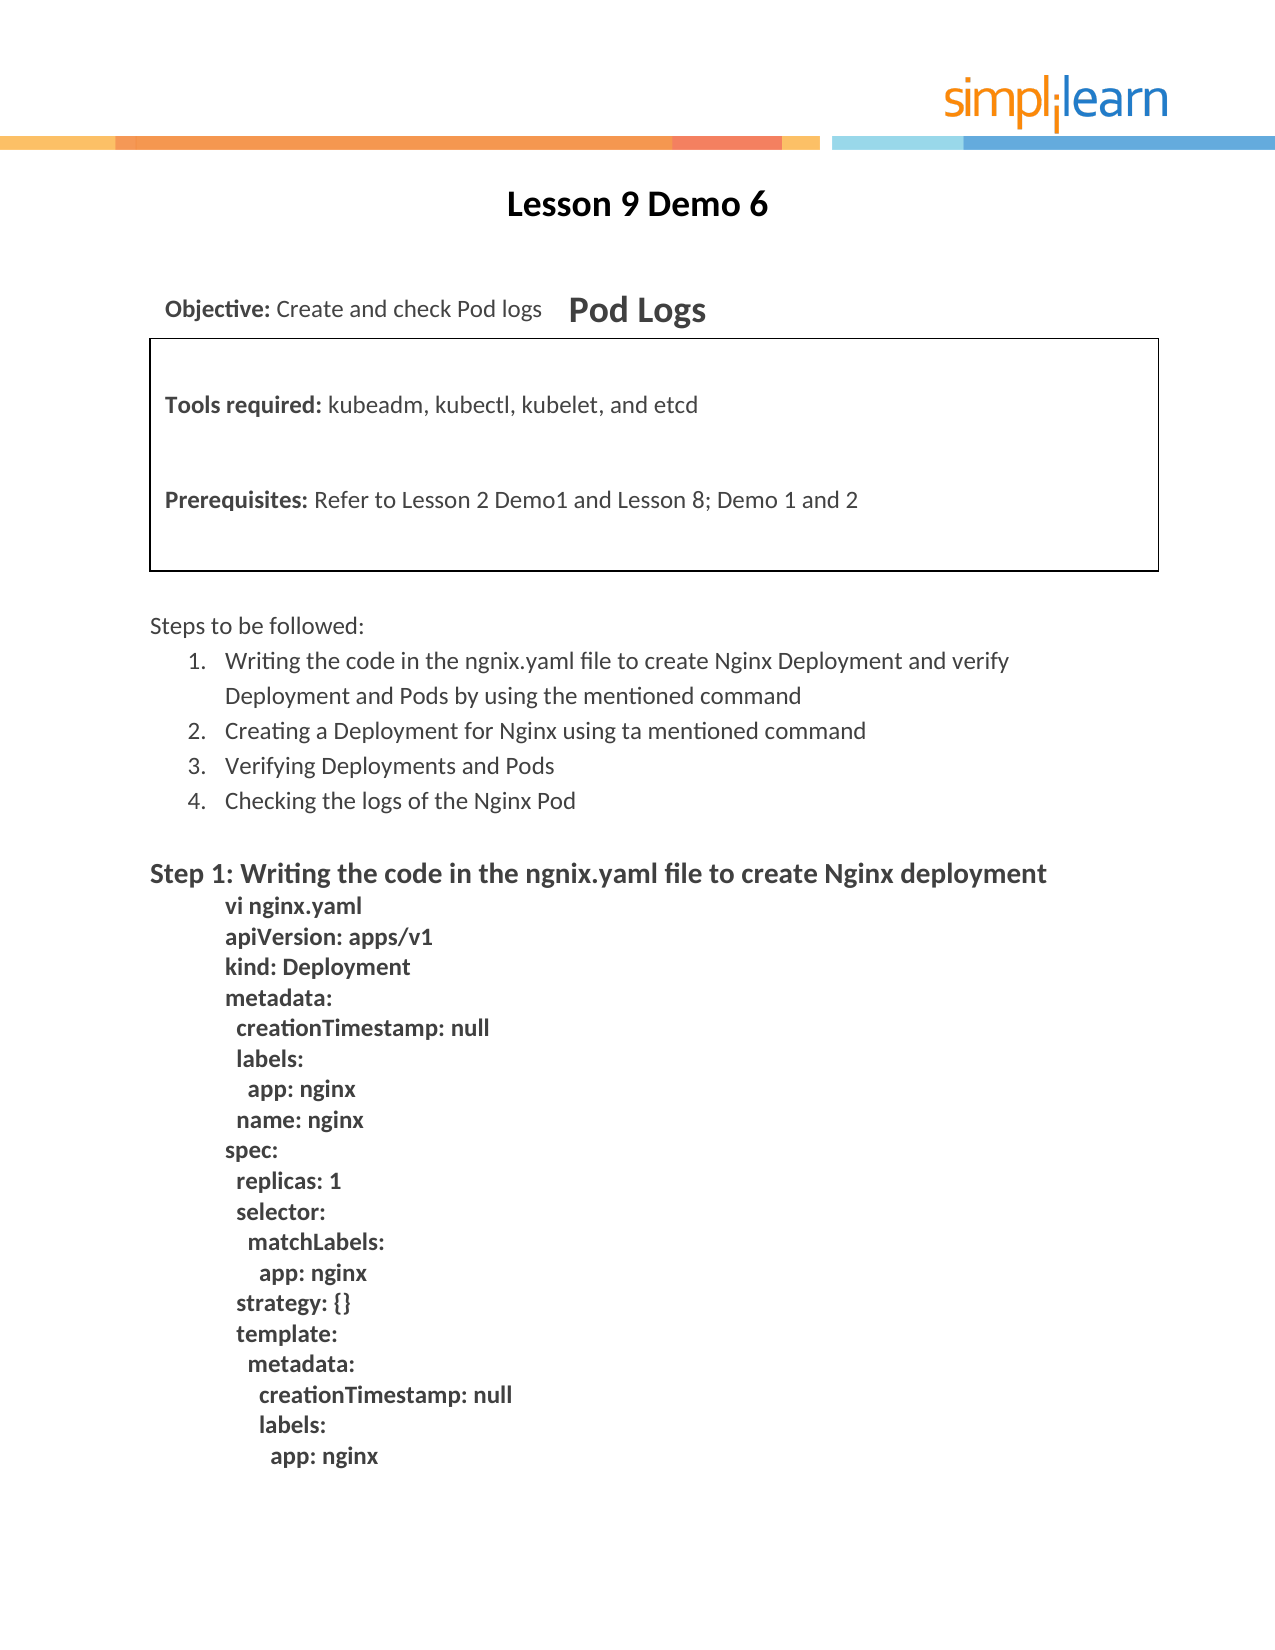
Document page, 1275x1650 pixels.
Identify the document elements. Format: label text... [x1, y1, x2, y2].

text Step 1: Writing the code in the ngnix.yaml file to create Nginx deployment [150, 855, 1125, 890]
text strategy: {} [225, 1287, 1125, 1318]
text name: nginx [225, 1104, 1125, 1134]
text Pod Logs [150, 286, 1125, 338]
text app: nginx [225, 1073, 1125, 1104]
text app: nginx [225, 1440, 1125, 1470]
text matchLabels: [225, 1226, 1125, 1257]
list Checking the logs of the Nginx Pod [187, 785, 1125, 815]
text labels: [225, 1409, 1125, 1440]
text template: [225, 1318, 1125, 1348]
text labels: [225, 1043, 1125, 1073]
text replicas: 1 [225, 1165, 1125, 1196]
text metadata: [225, 982, 1125, 1012]
text creationTimestamp: null [225, 1379, 1125, 1409]
text selector: [225, 1196, 1125, 1226]
text metadata: [225, 1348, 1125, 1379]
list Verifying Deployments and Pods [187, 750, 1125, 780]
text apiVersion: apps/v1 [225, 921, 1125, 951]
text Steps to be followed: [150, 610, 1125, 640]
text Lesson 9 Demo 6 [150, 180, 1125, 226]
text creationTimestamp: null [225, 1012, 1125, 1043]
text spec: [225, 1134, 1125, 1165]
text app: nginx [225, 1257, 1125, 1287]
picture [0, 75, 1275, 150]
list Creating a Deployment for Nginx using ta mentioned command [187, 715, 1125, 745]
text vi nginx.yaml [225, 890, 1125, 921]
list Writing the code in the ngnix.yaml file to create Nginx Deployment and verify Deployment and Pods by using the mentioned command [187, 645, 1125, 710]
text kind: Deployment [225, 951, 1125, 982]
